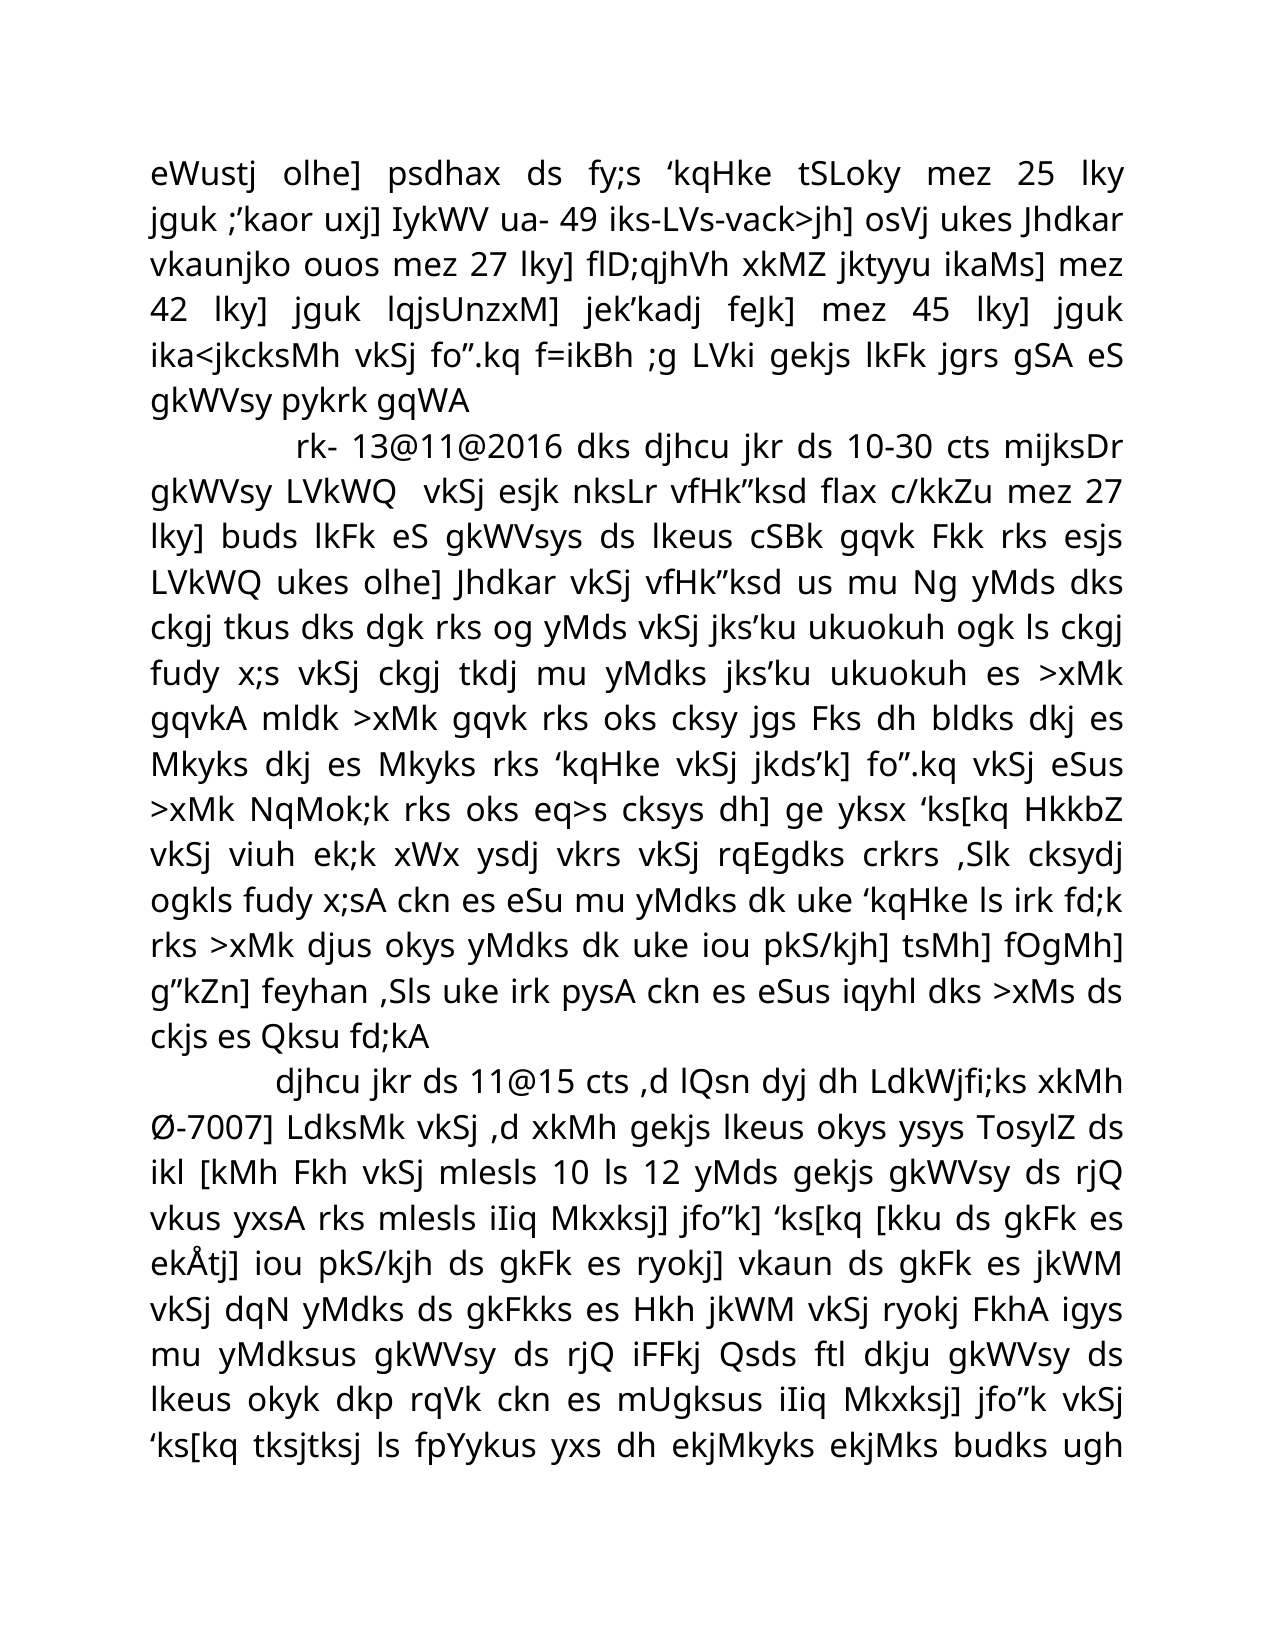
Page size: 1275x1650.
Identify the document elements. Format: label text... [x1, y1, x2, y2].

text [150, 150, 1125, 422]
text rk- 13@11@2016 dks djhcu jkr ds 10-30 cts mijksDr gkWVsy LVkWQ vkSj esjk nksLr vfHk”ksd flax c/kkZu mez 27 lky] buds lkFk eS gkWVsys ds lkeus cSBk gqvk Fkk rks esjs LVkWQ ukes olhe] Jhdkar vkSj vfHk”ksd us mu Ng yMds dks ckgj tkus dks dgk rks og yMds vkSj jks’ku ukuokuh ogk ls ckgj fudy x;s vkSj ckgj tkdj mu yMdks jks’ku ukuokuh es >xMk gqvkA mldk >xMk gqvk rks oks cksy jgs Fks dh bldks dkj es Mkyks dkj es Mkyks rks ‘kqHke vkSj jkds’k] fo”.kq vkSj eSus >xMk NqMok;k rks oks eq>s cksys dh] ge yksx ‘ks[kq HkkbZ vkSj viuh ek;k xWx ysdj vkrs vkSj rqEgdks crkrs ,Slk cksydj ogkls fudy x;sA ckn es eSu mu yMdks dk uke ‘kqHke ls irk fd;k rks >xMk djus okys yMdks dk uke iou pkS/kjh] tsMh] fOgMh] g”kZn] feyhan ,Sls uke irk pysA ckn es eSus iqyhl dks >xMs ds ckjs es Qksu fd;kA [150, 422, 1125, 1058]
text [150, 1058, 1125, 1467]
